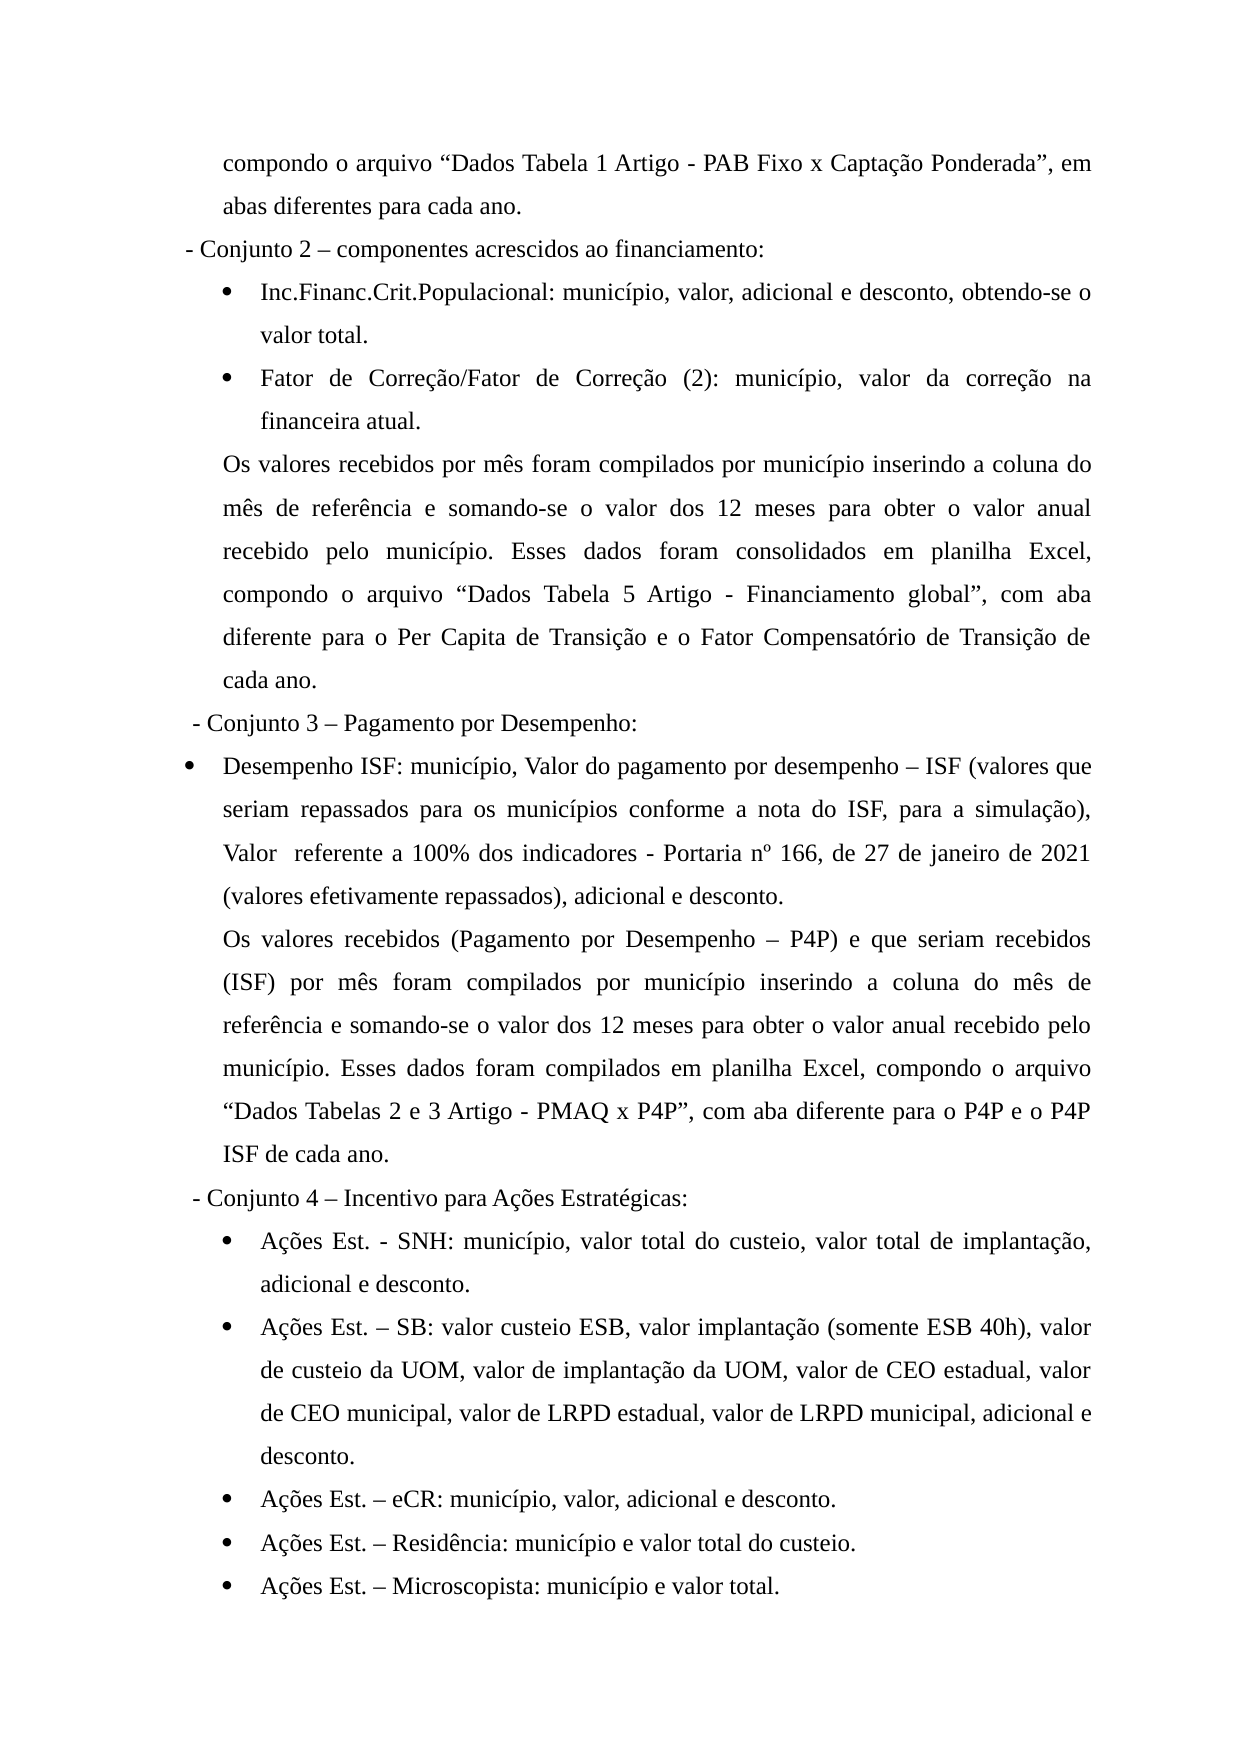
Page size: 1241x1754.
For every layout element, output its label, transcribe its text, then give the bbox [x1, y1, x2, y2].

list Inc.Financ.Crit.Populacional: município, valor, adicional e desconto, obtendo-se o valor total. [223, 277, 1092, 349]
list Fator de Correção/Fator de Correção (2): município, valor da correção na financeira atual. [223, 363, 1092, 435]
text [223, 148, 1092, 219]
list Ações Est. – SB: valor custeio ESB, valor implantação (somente ESB 40h), valor de custeio da UOM, valor de implantação da UOM, valor de CEO estadual, valor de CEO municipal, valor de LRPD estadual, valor de LRPD municipal, adicional e desconto. [223, 1312, 1092, 1470]
list Ações Est. - SNH: município, valor total do custeio, valor total de implantação, adicional e desconto. [223, 1226, 1092, 1298]
list Ações Est. – Residência: município e valor total do custeio. [223, 1528, 1092, 1556]
list Os valores recebidos (Pagamento por Desempenho – P4P) e que seriam recebidos (ISF) por mês foram compilados por município inserindo a coluna do mês de referência e somando-se o valor dos 12 meses para obter o valor anual recebido pelo município. Esses dados foram compilados em planilha Excel, compondo o arquivo “Dados Tabelas 2 e 3 Artigo - PMAQ x P4P”, com aba diferente para o P4P e o P4P ISF de cada ano. [223, 924, 1092, 1168]
text - Conjunto 2 – componentes acrescidos ao financiamento: [148, 234, 1092, 263]
text - Conjunto 3 – Pagamento por Desempenho: [148, 708, 1092, 737]
text - Conjunto 4 – Incentivo para Ações Estratégicas: [148, 1183, 1092, 1211]
list Desempenho ISF: município, Valor do pagamento por desempenho – ISF (valores que seriam repassados para os municípios conforme a nota do ISF, para a simulação), Valor referente a 100% dos indicadores - Portaria nº 166, de 27 de janeiro de 2021 (valores efetivamente repassados), adicional e desconto. [185, 751, 1092, 909]
list Ações Est. – eCR: município, valor, adicional e desconto. [223, 1484, 1092, 1513]
list Ações Est. – Microscopista: município e valor total. [223, 1571, 1092, 1599]
text Os valores recebidos por mês foram compilados por município inserindo a coluna do mês de referência e somando-se o valor dos 12 meses para obter o valor anual recebido pelo município. Esses dados foram consolidados em planilha Excel, compondo o arquivo “Dados Tabela 5 Artigo - Financiamento global”, com aba diferente para o Per Capita de Transição e o Fator Compensatório de Transição de cada ano. [223, 449, 1092, 694]
